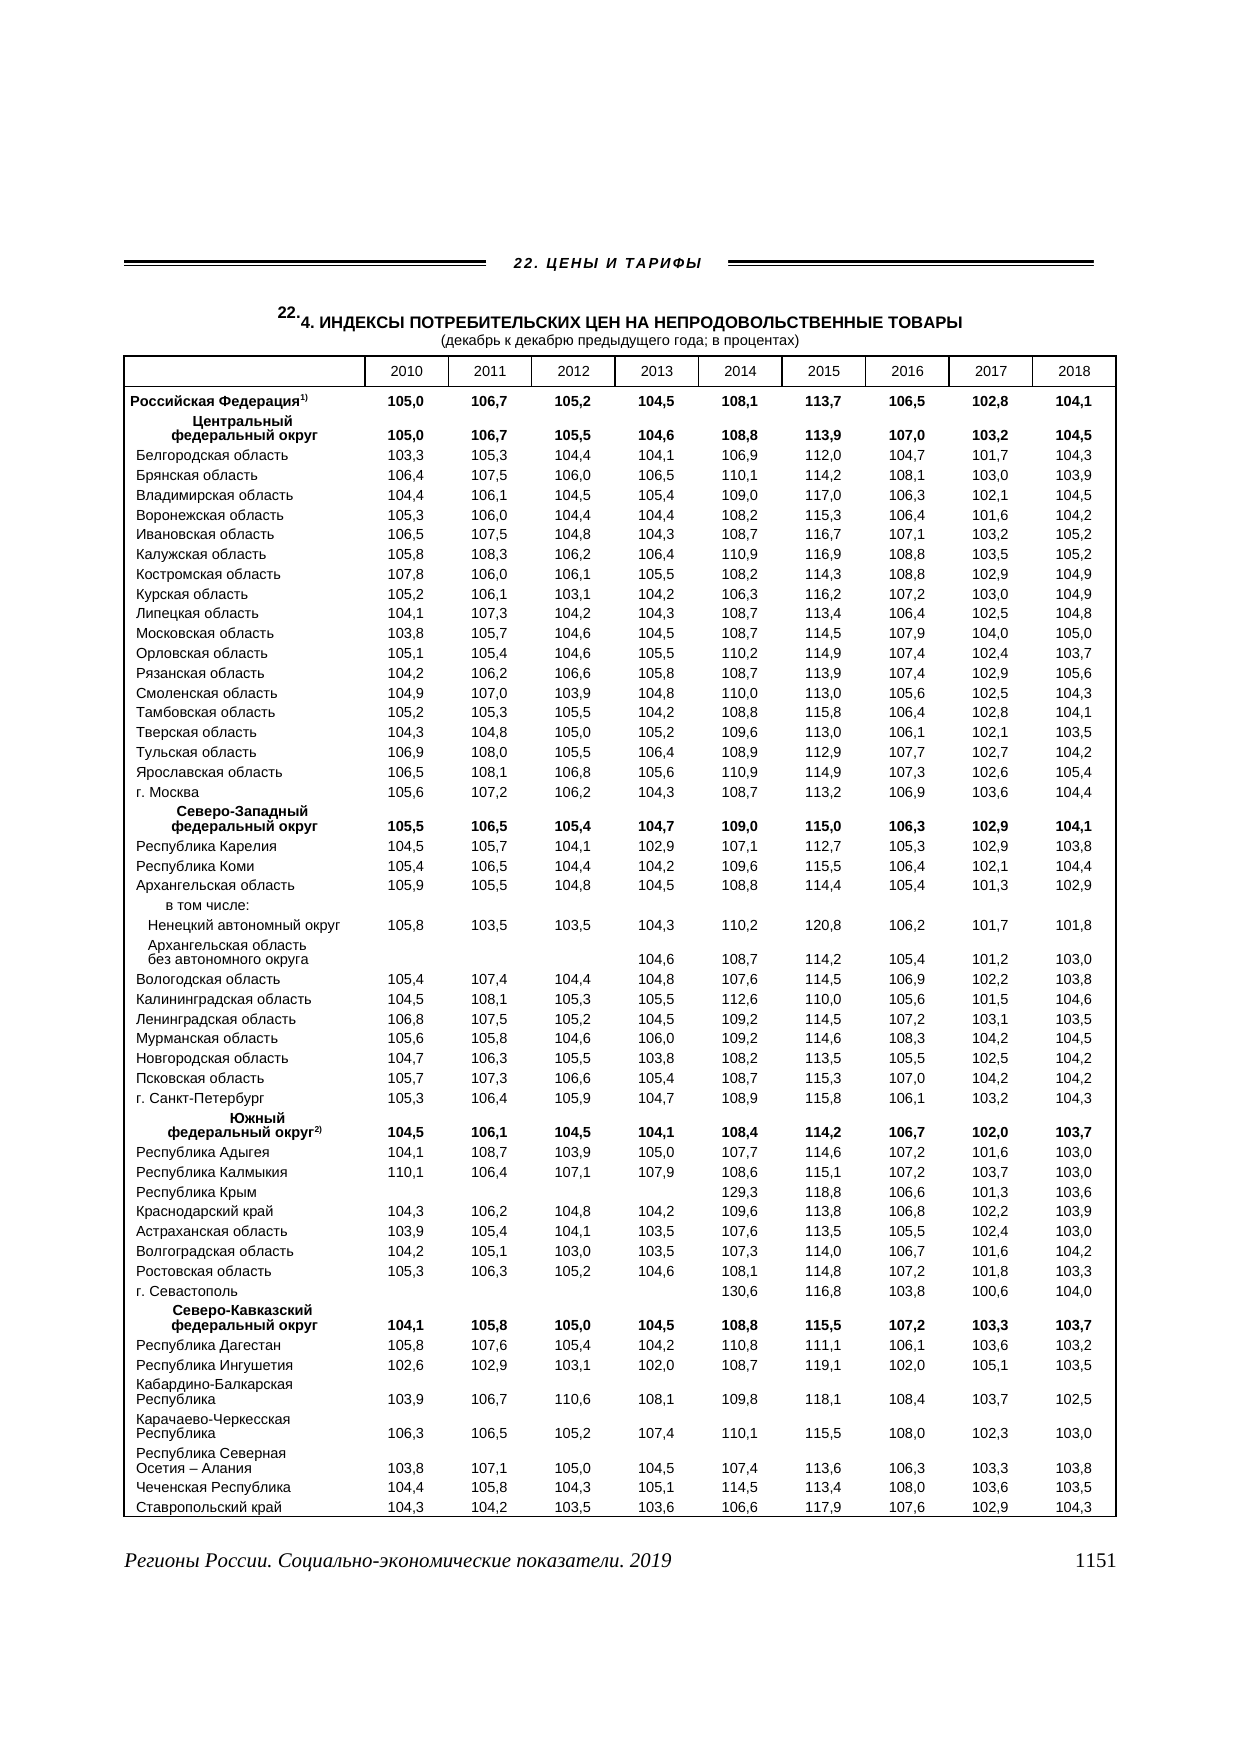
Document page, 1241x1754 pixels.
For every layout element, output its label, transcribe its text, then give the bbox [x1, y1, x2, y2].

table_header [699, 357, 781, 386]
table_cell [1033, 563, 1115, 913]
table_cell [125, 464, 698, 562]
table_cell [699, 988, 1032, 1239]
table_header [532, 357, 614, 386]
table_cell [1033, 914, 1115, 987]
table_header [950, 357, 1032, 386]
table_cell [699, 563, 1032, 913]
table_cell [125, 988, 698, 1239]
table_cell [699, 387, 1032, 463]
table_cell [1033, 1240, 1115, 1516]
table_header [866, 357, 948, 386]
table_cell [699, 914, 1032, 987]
text 22.4. ИНДЕКСЫ ПОТРЕБИТЕЛЬСКИХ ЦЕН НА НЕПРОДОВОЛЬСТВЕННЫЕ ТОВАРЫ [124, 303, 1116, 332]
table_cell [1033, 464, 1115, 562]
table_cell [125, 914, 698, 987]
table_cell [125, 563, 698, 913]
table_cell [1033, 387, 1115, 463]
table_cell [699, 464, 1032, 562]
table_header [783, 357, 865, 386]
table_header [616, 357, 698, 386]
text (декабрь к декабрю предыдущего года; в процентах) [124, 332, 1116, 349]
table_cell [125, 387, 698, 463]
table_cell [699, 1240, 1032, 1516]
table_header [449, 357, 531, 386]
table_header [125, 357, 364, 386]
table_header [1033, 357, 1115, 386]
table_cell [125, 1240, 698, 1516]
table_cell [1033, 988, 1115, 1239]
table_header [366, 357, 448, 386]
